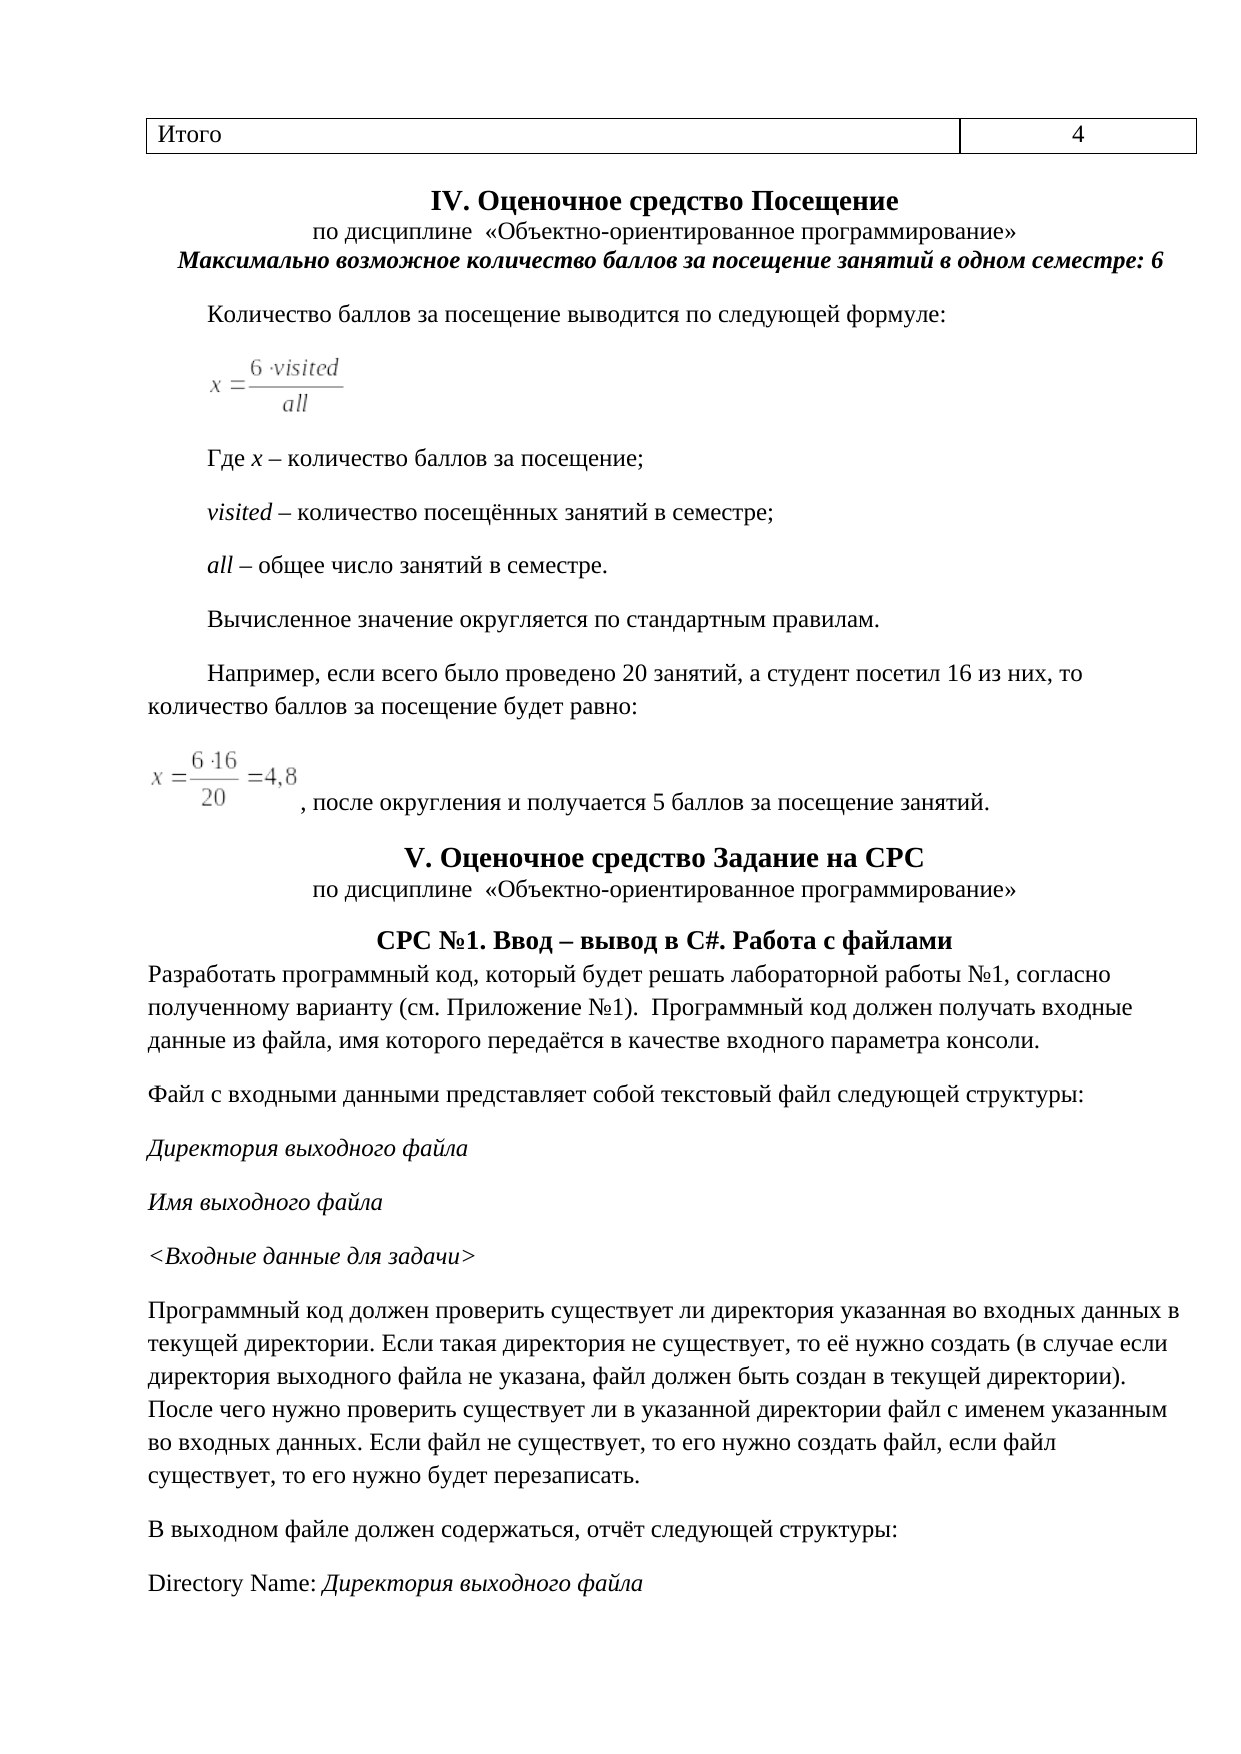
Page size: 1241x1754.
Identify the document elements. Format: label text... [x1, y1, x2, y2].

text по дисциплине «Объектно-ориентированное программирование» [148, 216, 1181, 245]
text visited – количество посещённых занятий в семестре; [148, 497, 1181, 525]
text all – общее число занятий в семестре. [148, 551, 1181, 579]
text Где x – количество баллов за посещение; [148, 443, 1181, 472]
text <Входные данные для задачи> [148, 1241, 1181, 1270]
text Разработать программный код, который будет решать лабораторной работы №1, согласно полученному варианту (см. Приложение №1). Программный код должен получать входные данные из файла, имя которого передаётся в качестве входного параметра консоли. [148, 959, 1181, 1054]
text Количество баллов за посещение выводится по следующей формуле: [148, 299, 1181, 328]
subtitle V. Оценочное средство Задание на СРС [148, 841, 1181, 874]
text , после округления и получается 5 баллов за посещение занятий. [148, 745, 1181, 816]
text по дисциплине «Объектно-ориентированное программирование» [148, 874, 1181, 903]
subtitle СРС №1. Ввод – вывод в C#. Работа с файлами [148, 924, 1181, 955]
text Например, если всего было проведено 20 занятий, а студент посетил 16 из них, то количество баллов за посещение будет равно: [148, 658, 1181, 720]
table_cell Итого [147, 119, 959, 153]
text Вычисленное значение округляется по стандартным правилам. [148, 604, 1181, 633]
text Директория выходного файла [148, 1133, 1181, 1162]
text Программный код должен проверить существует ли директория указанная во входных данных в текущей директории. Если такая директория не существует, то её нужно создать (в случае если директория выходного файла не указана, файл должен быть создан в текущей директории). После чего нужно проверить существует ли в указанной директории файл с именем указанным во входных данных. Если файл не существует, то его нужно создать файл, если файл существует, то его нужно будет перезаписать. [148, 1295, 1181, 1489]
text В выходном файле должен содержаться, отчёт следующей структуры: [148, 1514, 1181, 1542]
text Имя выходного файла [148, 1187, 1181, 1216]
text Файл с входными данными представляет собой текстовый файл следующей структуры: [148, 1079, 1181, 1108]
table_cell 4 [961, 119, 1196, 153]
subtitle IV. Оценочное средство Посещение [148, 183, 1181, 216]
text Максимально возможное количество баллов за посещение занятий в одном семестре: 6 [148, 245, 1181, 274]
text Directory Name: Директория выходного файла [148, 1568, 1181, 1596]
